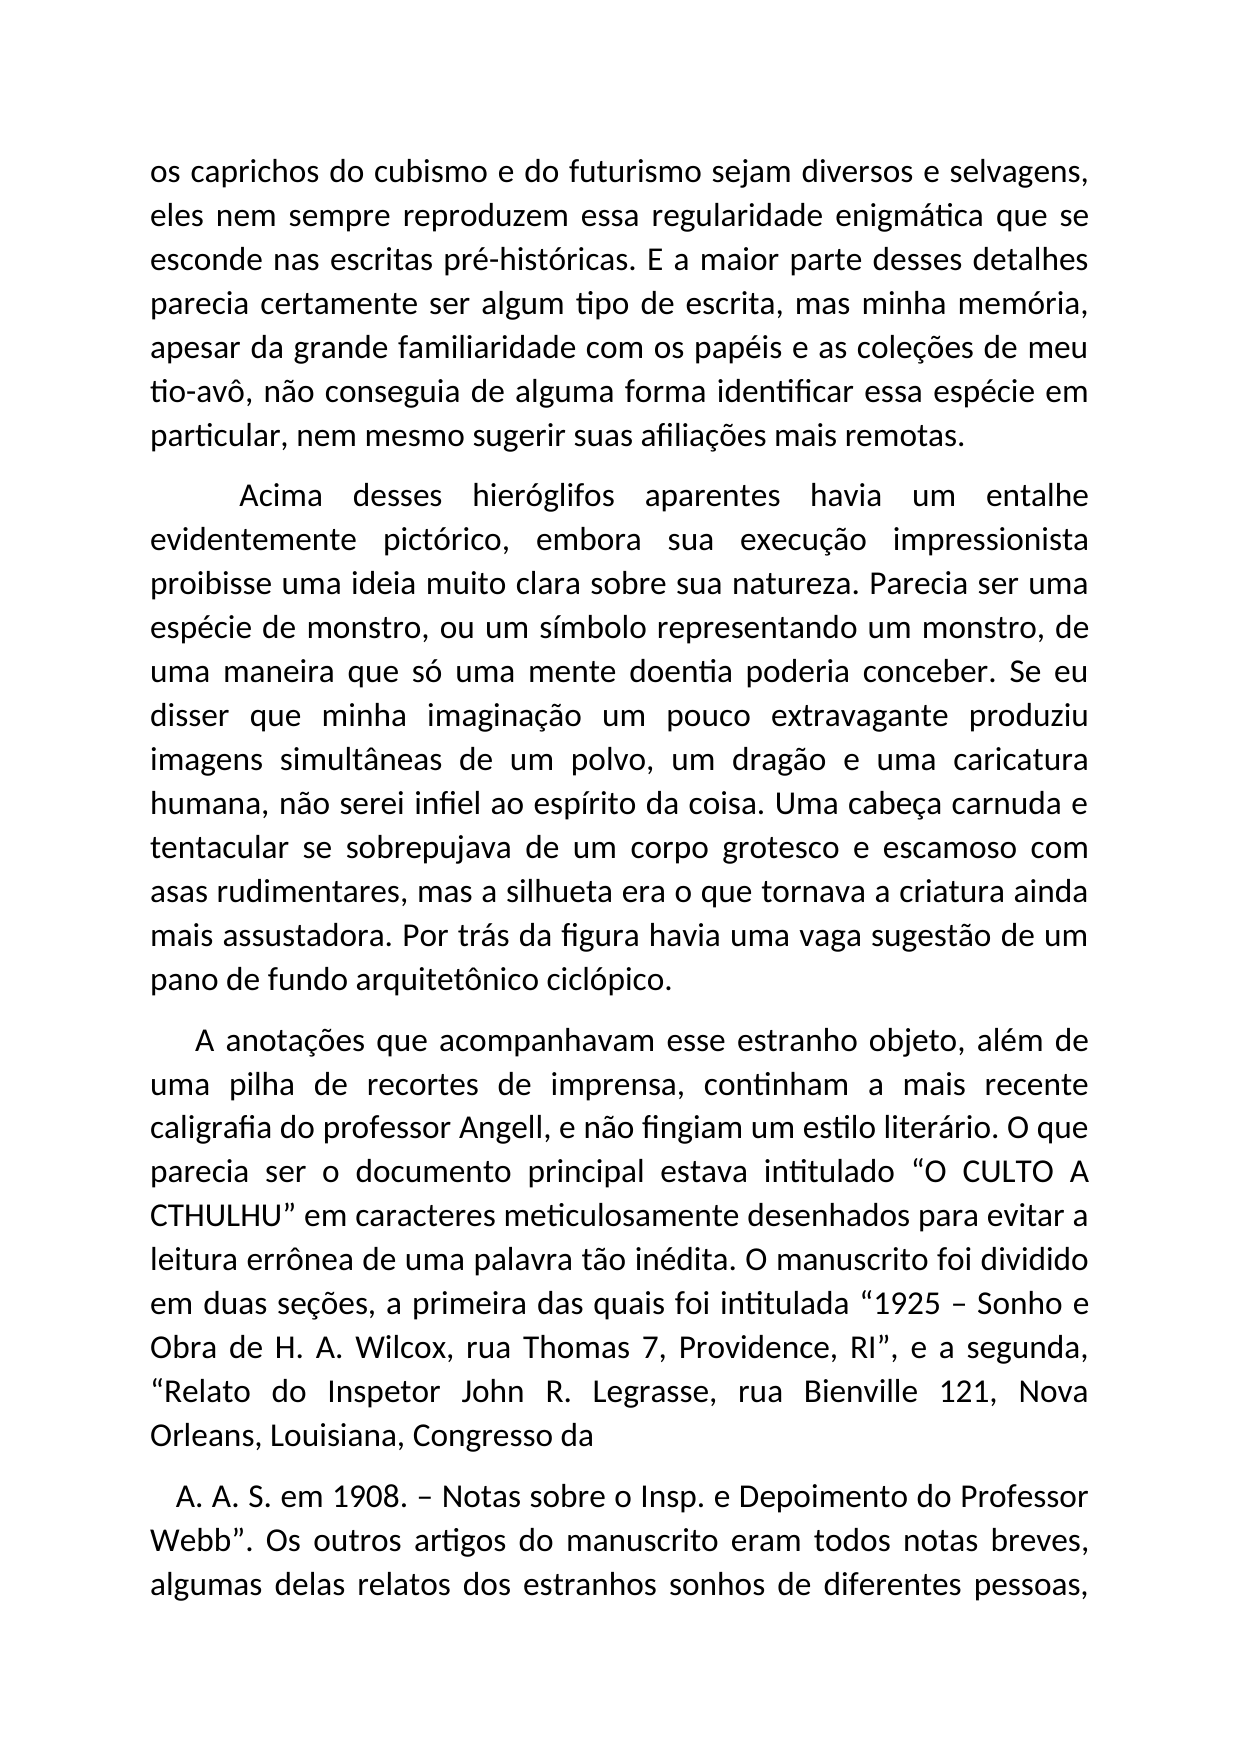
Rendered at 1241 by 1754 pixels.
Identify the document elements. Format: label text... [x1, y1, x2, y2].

text Acima desses hieróglifos aparentes havia um entalhe evidentemente pictórico, embora sua execução impressionista proibisse uma ideia muito clara sobre sua natureza. Parecia ser uma espécie de monstro, ou um símbolo representando um monstro, de uma maneira que só uma mente doentia poderia conceber. Se eu disser que minha imaginação um pouco extravagante produziu imagens simultâneas de um polvo, um dragão e uma caricatura humana, não serei infiel ao espírito da coisa. Uma cabeça carnuda e tentacular se sobrepujava de um corpo grotesco e escamoso com asas rudimentares, mas a silhueta era o que tornava a criatura ainda mais assustadora. Por trás da figura havia uma vaga sugestão de um pano de fundo arquitetônico ciclópico. [150, 474, 1090, 999]
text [150, 1475, 1090, 1603]
text A anotações que acompanhavam esse estranho objeto, além de uma pilha de recortes de imprensa, continham a mais recente caligrafia do professor Angell, e não fingiam um estilo literário. O que parecia ser o documento principal estava intitulado “O CULTO A CTHULHU” em caracteres meticulosamente desenhados para evitar a leitura errônea de uma palavra tão inédita. O manuscrito foi dividido em duas seções, a primeira das quais foi intitulada “1925 – Sonho e Obra de H. A. Wilcox, rua Thomas 7, Providence, RI”, e a segunda, “Relato do Inspetor John R. Legrasse, rua Bienville 121, Nova Orleans, Louisiana, Congresso da [150, 1018, 1090, 1455]
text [150, 150, 1090, 454]
